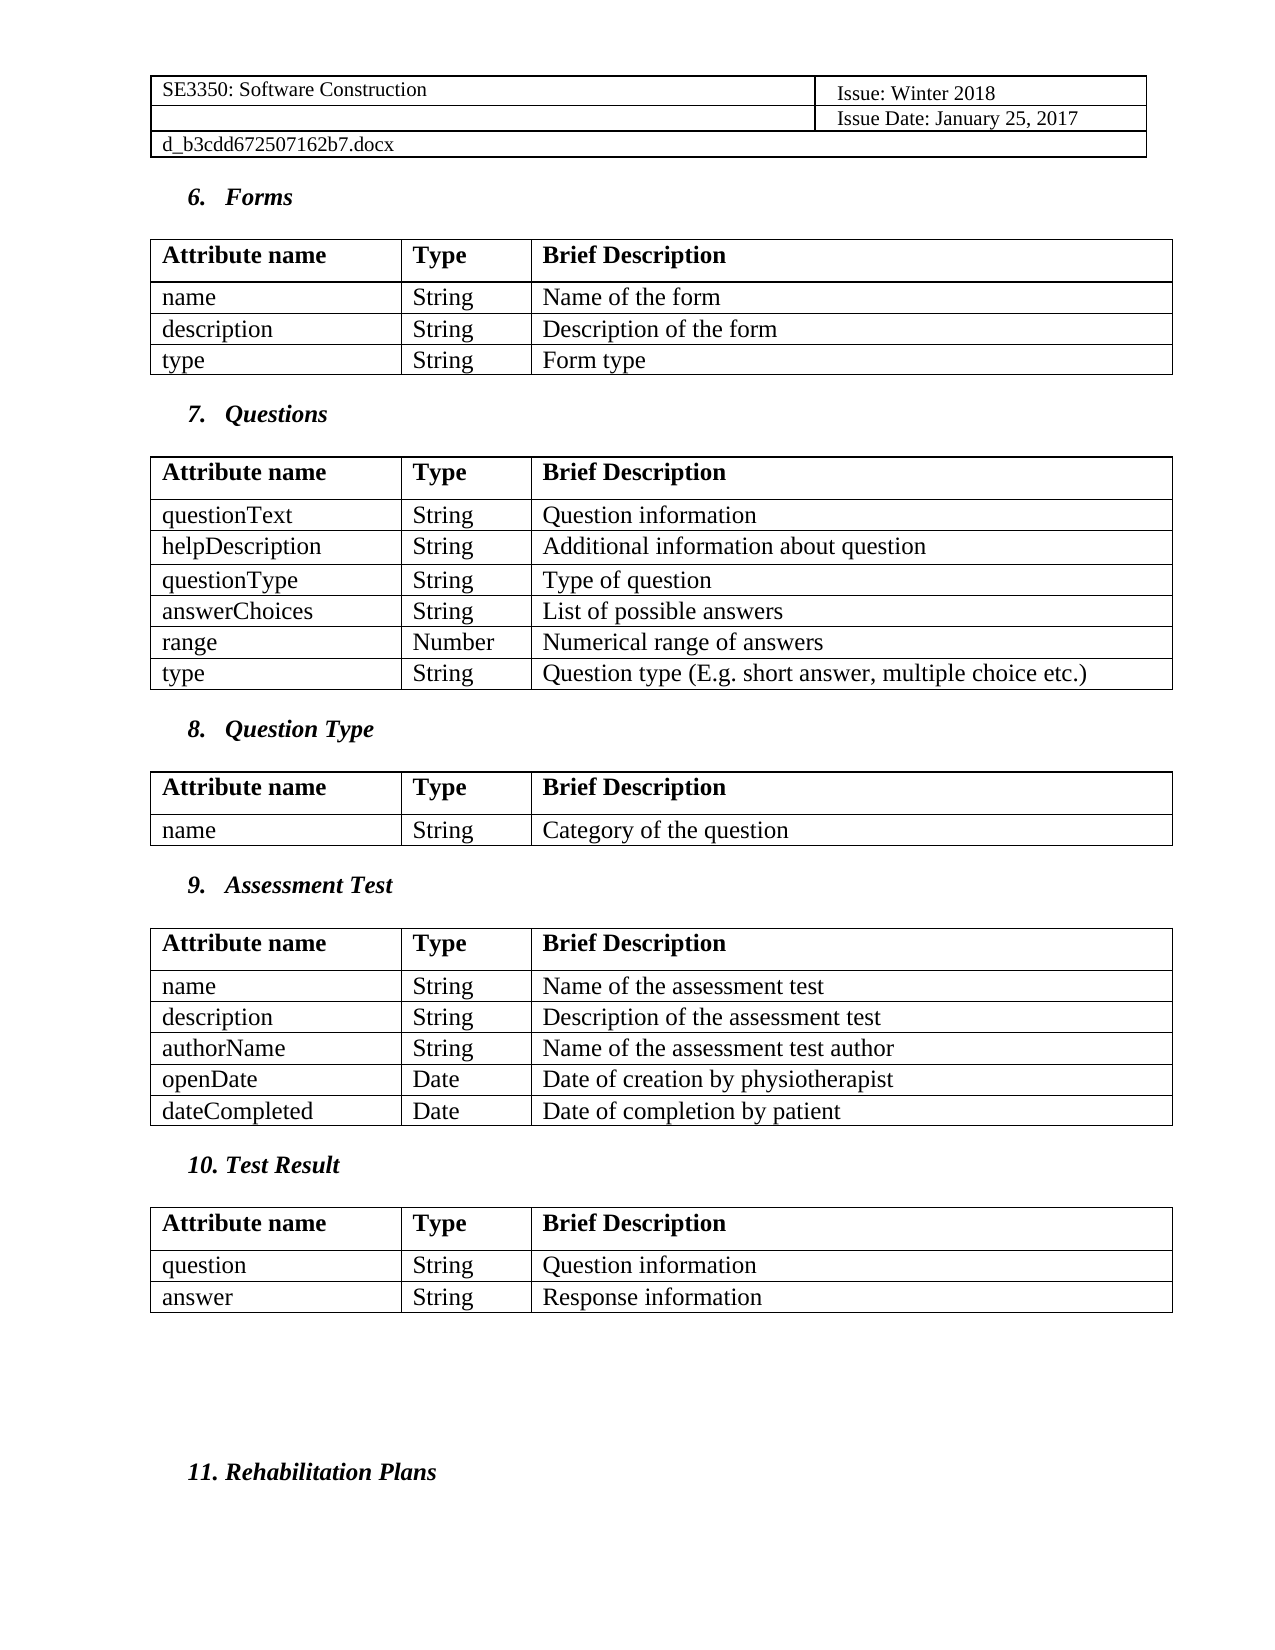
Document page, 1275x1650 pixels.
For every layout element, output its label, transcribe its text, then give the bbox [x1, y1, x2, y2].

table_cell List of possible answers [532, 596, 1172, 626]
table_cell String [402, 1251, 531, 1281]
table_cell Date [402, 1096, 531, 1124]
table_cell String [402, 283, 531, 313]
table_header Attribute name [151, 1208, 401, 1249]
table_cell String [402, 531, 531, 564]
table_cell Type of question [532, 565, 1172, 595]
table_cell Name of the assessment test author [532, 1033, 1172, 1063]
table_cell openDate [151, 1065, 401, 1095]
table_cell description [151, 1002, 401, 1032]
list Rehabilitation Plans [187, 1457, 1125, 1486]
table_header Brief Description [532, 458, 1172, 499]
table_cell String [402, 565, 531, 595]
table_header Type [402, 240, 531, 281]
table_cell name [151, 283, 401, 313]
table_cell questionText [151, 500, 401, 530]
table_cell name [151, 971, 401, 1001]
table_cell answerChoices [151, 596, 401, 626]
list Test Result [187, 1150, 1125, 1178]
table_header Brief Description [532, 240, 1172, 281]
table_cell Question information [532, 500, 1172, 530]
table_cell String [402, 1033, 531, 1063]
table_cell Response information [532, 1282, 1172, 1312]
table_cell Additional information about question [532, 531, 1172, 564]
table_cell questionType [151, 565, 401, 595]
table_header Brief Description [532, 1208, 1172, 1249]
table_cell Question type (E.g. short answer, multiple choice etc.) [532, 659, 1172, 689]
table_cell String [402, 314, 531, 344]
table_cell Question information [532, 1251, 1172, 1281]
table_cell description [151, 314, 401, 344]
table_cell String [402, 1002, 531, 1032]
table_cell String [402, 1282, 531, 1312]
table_cell String [402, 345, 531, 374]
table_cell Date of completion by patient [532, 1096, 1172, 1124]
table_header Attribute name [151, 458, 401, 499]
table_cell name [151, 815, 401, 845]
table_cell String [402, 596, 531, 626]
list Forms [187, 182, 1125, 210]
table_header Type [402, 458, 531, 499]
table_cell dateCompleted [151, 1096, 401, 1124]
table_header Attribute name [151, 773, 401, 814]
table_header Brief Description [532, 929, 1172, 970]
table_cell Date [402, 1065, 531, 1095]
table_header Type [402, 929, 531, 970]
table_cell type [151, 659, 401, 689]
table_cell String [402, 659, 531, 689]
list Question Type [187, 714, 1125, 743]
table_cell question [151, 1251, 401, 1281]
table_cell Date of creation by physiotherapist [532, 1065, 1172, 1095]
list Assessment Test [187, 870, 1125, 899]
table_cell Number [402, 627, 531, 657]
table_cell String [402, 500, 531, 530]
table_cell Form type [532, 345, 1172, 374]
list Questions [187, 399, 1125, 428]
table_cell type [151, 345, 401, 374]
table_header Attribute name [151, 240, 401, 281]
table_cell String [402, 971, 531, 1001]
table_cell range [151, 627, 401, 657]
table_cell Category of the question [532, 815, 1172, 845]
table_cell Name of the form [532, 283, 1172, 313]
table_cell Name of the assessment test [532, 971, 1172, 1001]
table_cell Description of the form [532, 314, 1172, 344]
table_cell Numerical range of answers [532, 627, 1172, 657]
table_cell authorName [151, 1033, 401, 1063]
table_cell answer [151, 1282, 401, 1312]
table_header Type [402, 773, 531, 814]
table_cell helpDescription [151, 531, 401, 564]
table_cell Description of the assessment test [532, 1002, 1172, 1032]
table_header Attribute name [151, 929, 401, 970]
table_cell String [402, 815, 531, 845]
table_header Brief Description [532, 773, 1172, 814]
table_header Type [402, 1208, 531, 1249]
